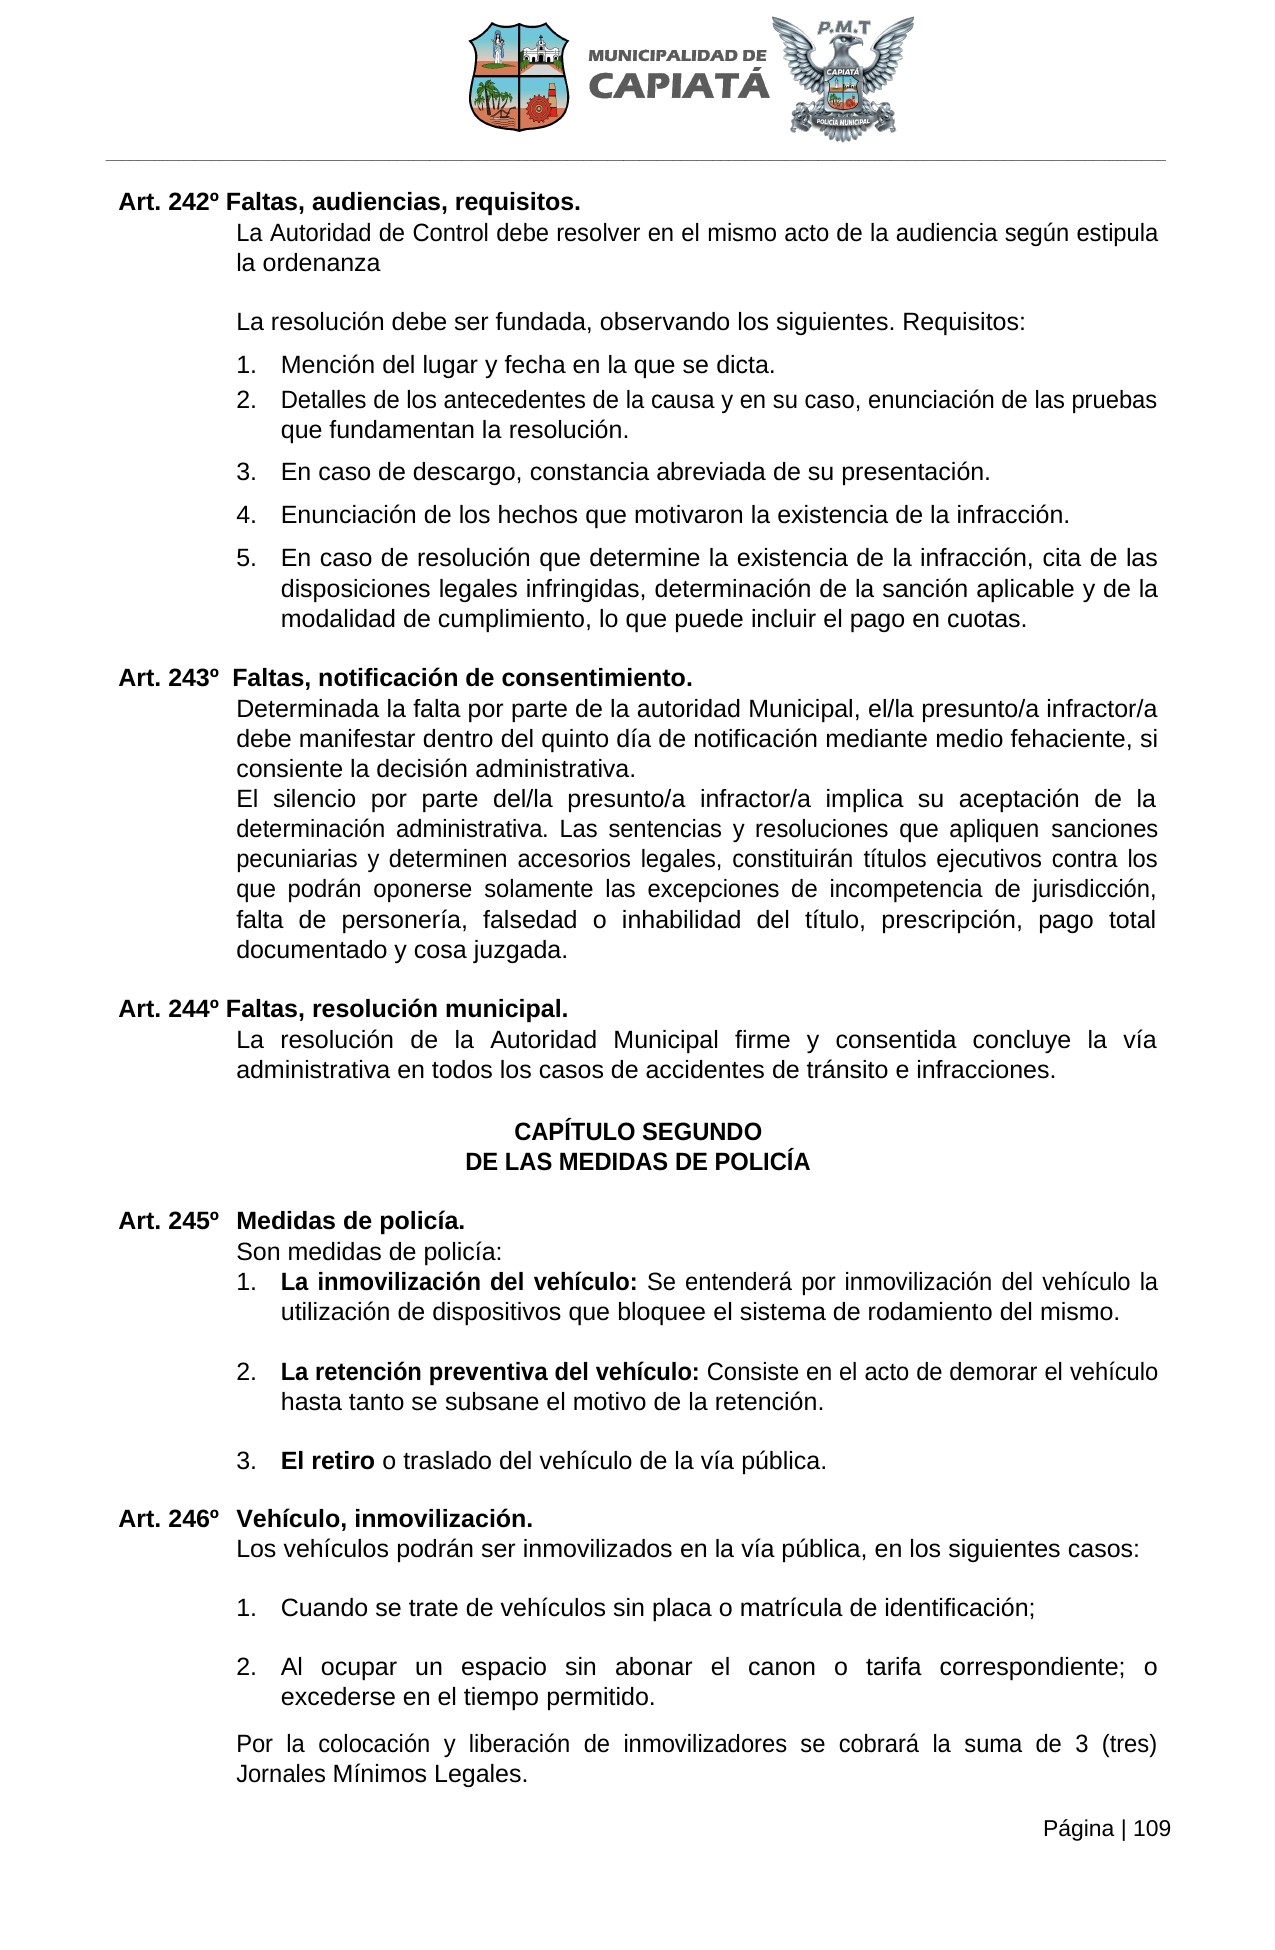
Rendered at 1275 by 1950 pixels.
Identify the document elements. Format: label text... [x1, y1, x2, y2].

list En caso de descargo, constancia abreviada de su presentación. [236, 457, 1171, 486]
subtitle Art. 242º Faltas, audiencias, requisitos. [118, 187, 1171, 216]
text DE LAS MEDIDAS DE POLICÍA [110, 1147, 1166, 1176]
text La resolución de la Autoridad Municipal firme y consentida concluye la vía administrativa en todos los casos de accidentes de tránsito e infracciones. [236, 1025, 1158, 1084]
subtitle Art. 244º Faltas, resolución municipal. [118, 994, 1171, 1023]
subtitle Art. 246º Vehículo, inmovilización. [118, 1504, 1171, 1532]
list El retiro o traslado del vehículo de la vía pública. [236, 1446, 1171, 1475]
list La retención preventiva del vehículo: Consiste en el acto de demorar el vehículo hasta tanto se subsane el motivo de la retención. [236, 1357, 1158, 1415]
text Por la colocación y liberación de inmovilizadores se cobrará la suma de 3 (tres) Jornales Mínimos Legales. [236, 1729, 1158, 1788]
text La Autoridad de Control debe resolver en el mismo acto de la audiencia según estipula la ordenanza [236, 218, 1158, 276]
subtitle Art. 243º Faltas, notificación de consentimiento. [118, 663, 1171, 692]
text La resolución debe ser fundada, observando los siguientes. Requisitos: [236, 307, 1171, 336]
list Al ocupar un espacio sin abonar el canon o tarifa correspondiente; o excederse en el tiempo permitido. [236, 1651, 1158, 1710]
text Determinada la falta por parte de la autoridad Municipal, el/la presunto/a infractor/a debe manifestar dentro del quinto día de notificación mediante medio fehaciente, si consiente la decisión administrativa. [236, 694, 1158, 783]
list En caso de resolución que determine la existencia de la infracción, cita de las disposiciones legales infringidas, determinación de la sanción aplicable y de la modalidad de cumplimiento, lo que puede incluir el pago en cuotas. [236, 543, 1158, 632]
text El silencio por parte del/la presunto/a infractor/a implica su aceptación de la determinación administrativa. Las sentencias y resoluciones que apliquen sanciones pecuniarias y determinen accesorios legales, constituirán títulos ejecutivos contra los que podrán oponerse solamente las excepciones de incompetencia de jurisdicción, falta de personería, falsedad o inhabilidad del título, prescripción, pago total documentado y cosa juzgada. [236, 784, 1158, 963]
text Son medidas de policía: [236, 1236, 1171, 1265]
picture [468, 10, 921, 149]
list Enunciación de los hechos que motivaron la existencia de la infracción. [236, 500, 1171, 529]
text Art. 245º Medidas de policía. [118, 1206, 1171, 1235]
list Cuando se trate de vehículos sin placa o matrícula de identificación; [236, 1593, 1171, 1622]
subtitle CAPÍTULO SEGUNDO [110, 1117, 1166, 1146]
text Los vehículos podrán ser inmovilizados en la vía pública, en los siguientes casos: [236, 1534, 1171, 1563]
list Mención del lugar y fecha en la que se dicta. [236, 350, 1171, 379]
list Detalles de los antecedentes de la causa y en su caso, enunciación de las pruebas que fundamentan la resolución. [236, 385, 1158, 443]
list La inmovilización del vehículo: Se entenderá por inmovilización del vehículo la utilización de dispositivos que bloquee el sistema de rodamiento del mismo. [236, 1267, 1158, 1326]
